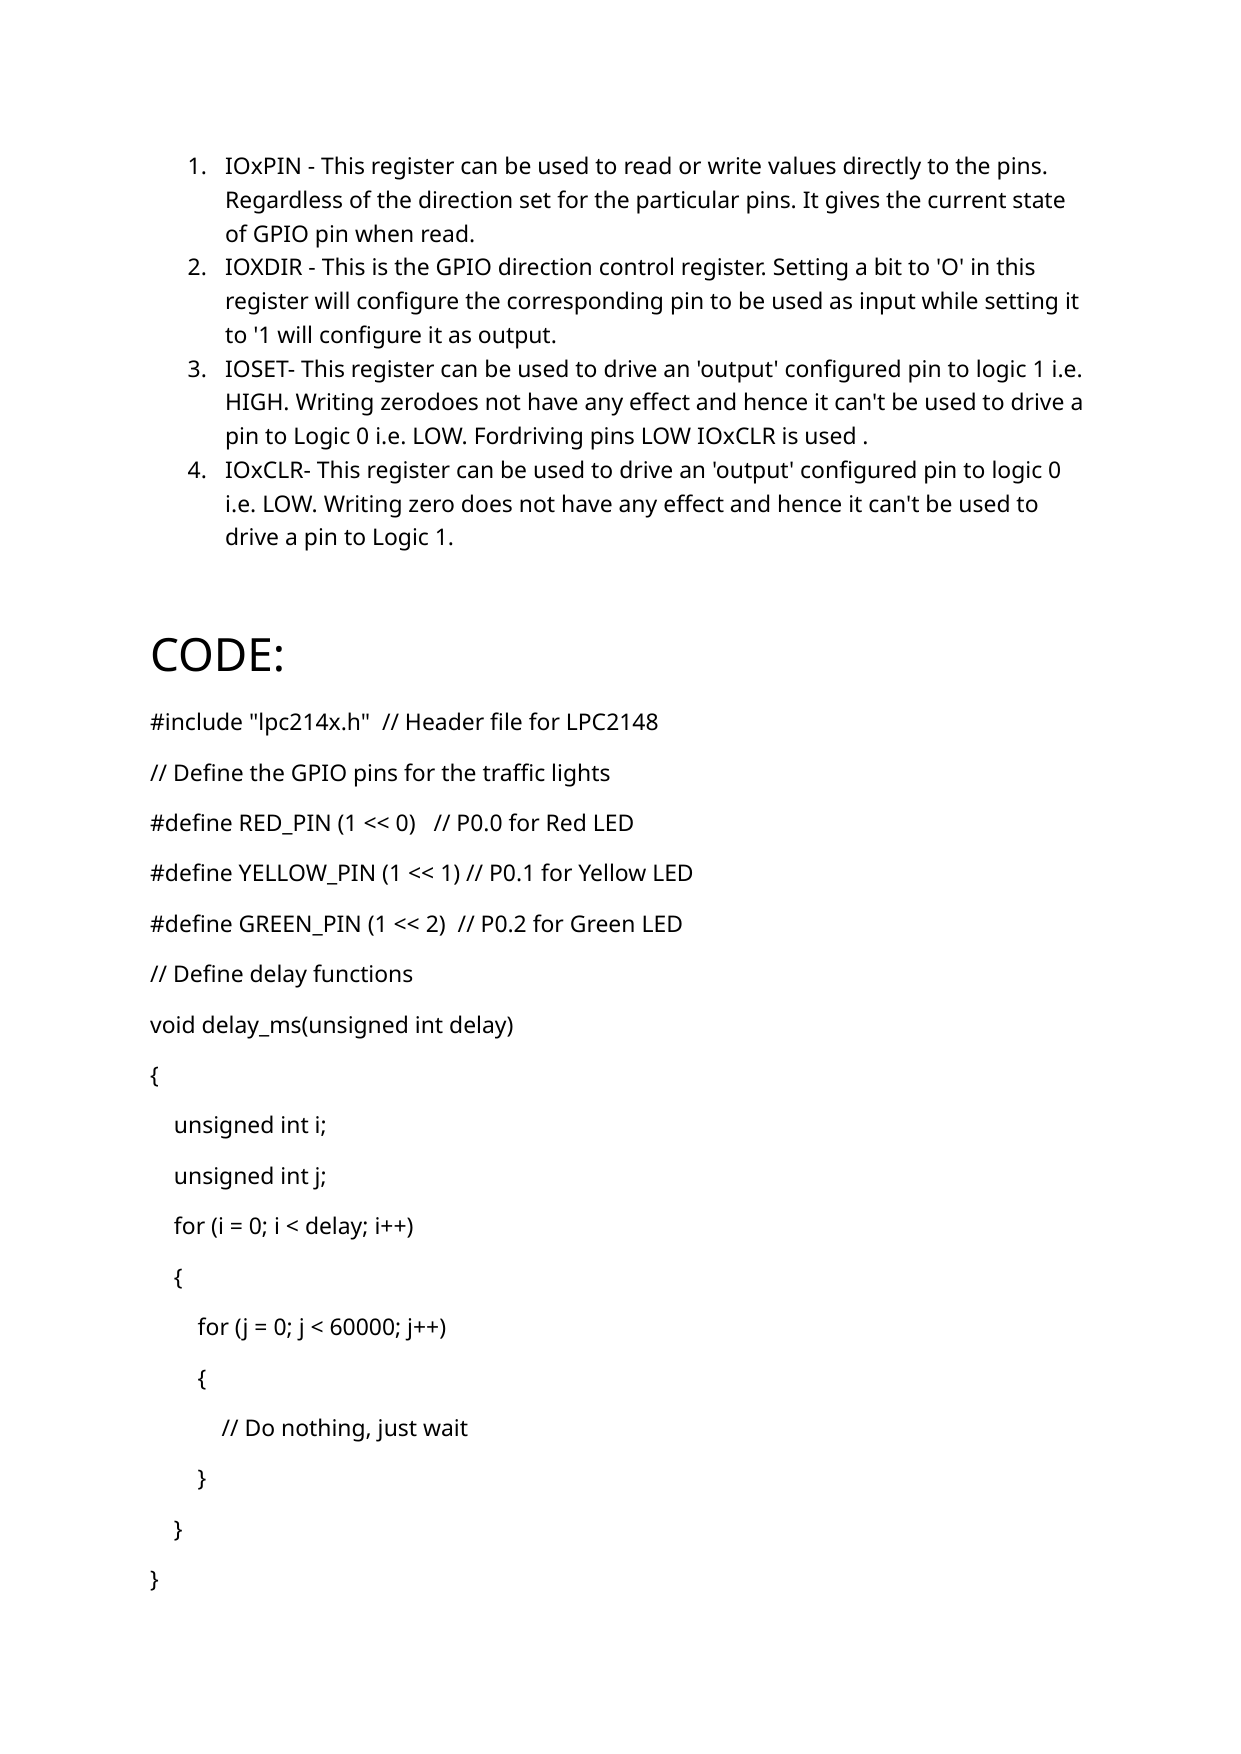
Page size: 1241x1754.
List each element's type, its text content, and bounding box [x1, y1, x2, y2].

text } [150, 1563, 1090, 1594]
list IOSET- This register can be used to drive an 'output' configured pin to logic 1 i.e. HIGH. Writing zerodoes not have any effect and hence it can't be used to drive a pin to Logic 0 i.e. LOW. Fordriving pins LOW IOxCLR is used . [187, 352, 1090, 451]
text { [150, 1059, 1090, 1090]
list IOxPIN - This register can be used to read or write values directly to the pins. Regardless of the direction set for the particular pins. It gives the current state of GPIO pin when read. [187, 150, 1090, 249]
text for (j = 0; j < 60000; j++) [150, 1311, 1090, 1342]
text // Do nothing, just wait [150, 1412, 1090, 1443]
text #define RED_PIN (1 << 0) // P0.0 for Red LED [150, 807, 1090, 838]
text CODE: [150, 622, 1090, 684]
text unsigned int j; [150, 1160, 1090, 1191]
text unsigned int i; [150, 1109, 1090, 1141]
text // Define the GPIO pins for the traffic lights [150, 756, 1090, 788]
list IOxCLR- This register can be used to drive an 'output' configured pin to logic 0 i.e. LOW. Writing zero does not have any effect and hence it can't be used to drive a pin to Logic 1. [187, 454, 1090, 552]
text #define GREEN_PIN (1 << 2) // P0.2 for Green LED [150, 908, 1090, 939]
text { [150, 1361, 1090, 1393]
text } [150, 1462, 1090, 1493]
list IOXDIR - This is the GPIO direction control register. Setting a bit to 'O' in this register will configure the corresponding pin to be used as input while setting it to '1 will configure it as output. [187, 251, 1090, 350]
text #include "lpc214x.h" // Header file for LPC2148 [150, 706, 1090, 737]
text } [150, 1513, 1090, 1544]
text // Define delay functions [150, 958, 1090, 989]
text { [150, 1261, 1090, 1292]
text for (i = 0; i < delay; i++) [150, 1210, 1090, 1241]
text #define YELLOW_PIN (1 << 1) // P0.1 for Yellow LED [150, 857, 1090, 888]
text void delay_ms(unsigned int delay) [150, 1008, 1090, 1040]
